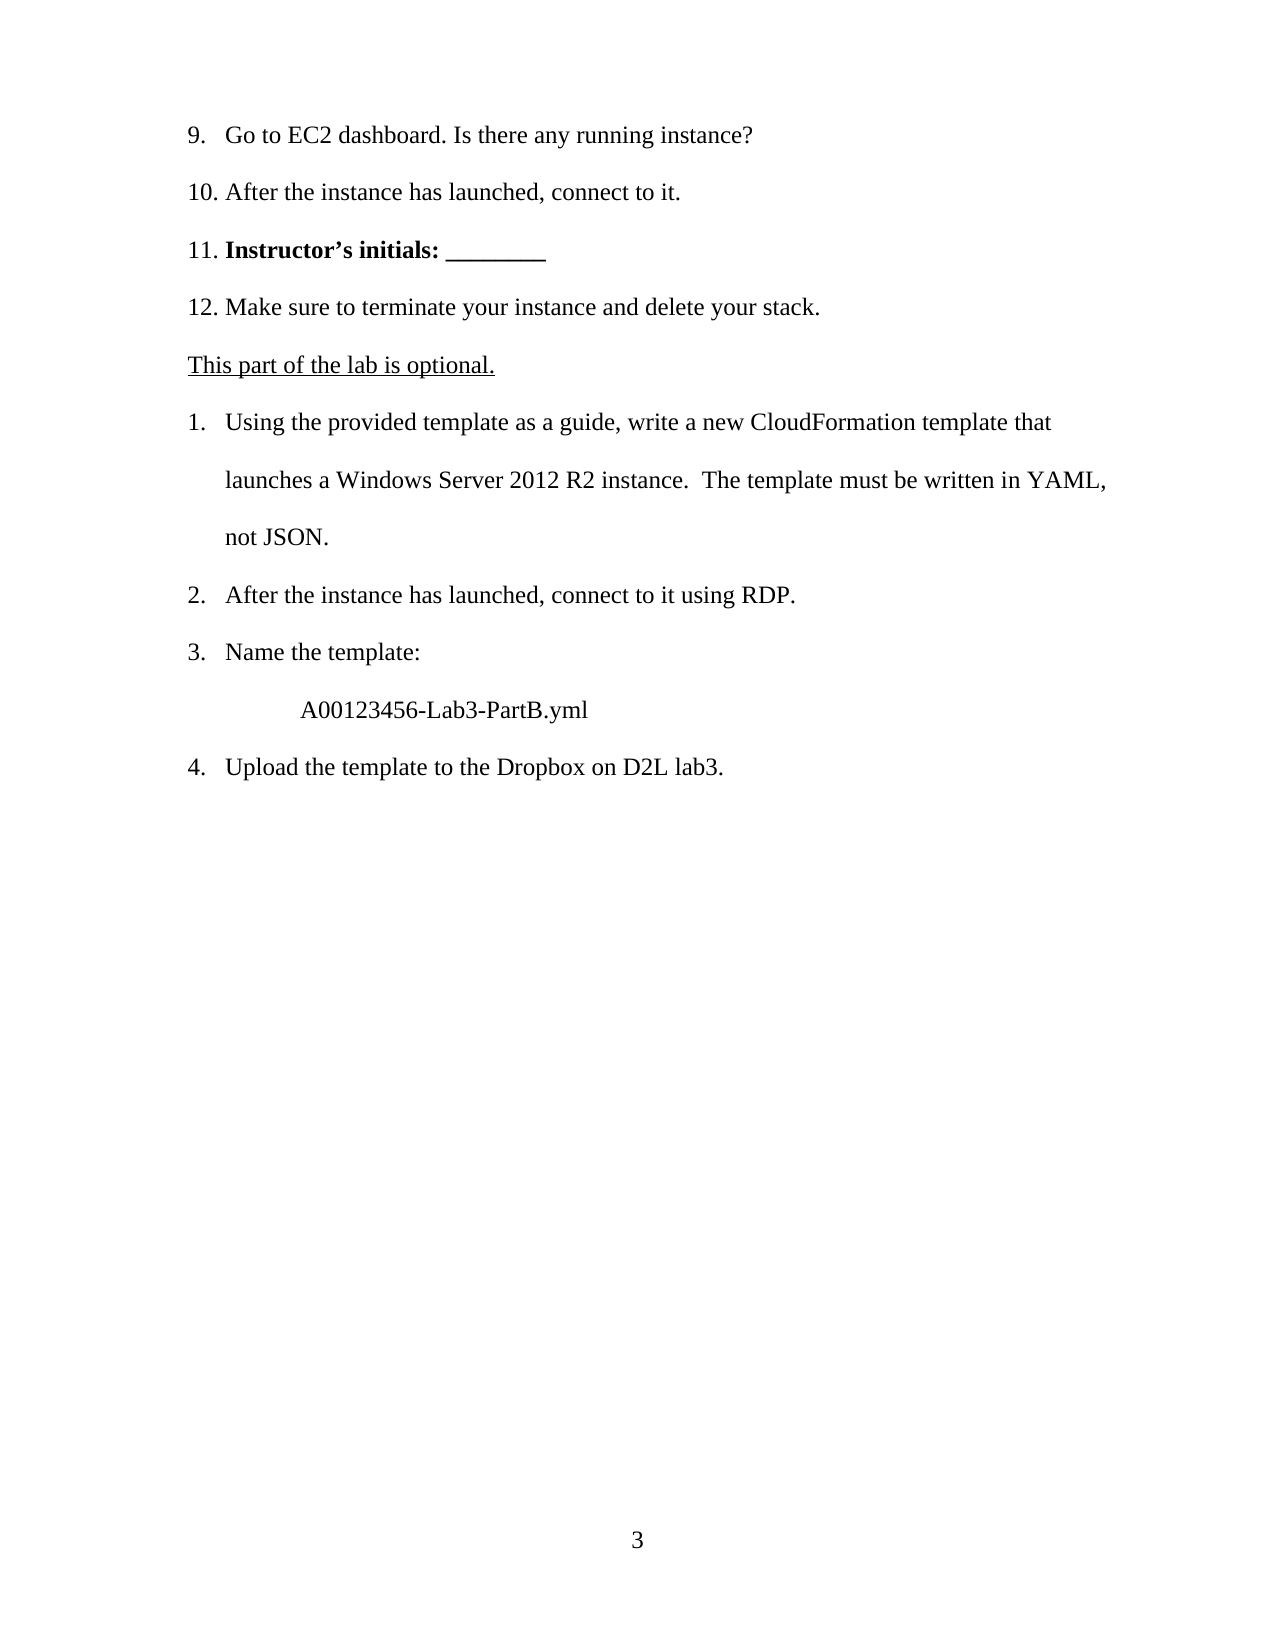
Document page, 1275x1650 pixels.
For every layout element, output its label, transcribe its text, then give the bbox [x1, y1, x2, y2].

list Name the template: [187, 637, 1125, 666]
list Instructor’s initials: ________ [187, 235, 1125, 264]
list Go to EC2 dashboard. Is there any running instance? [187, 120, 1125, 149]
list Upload the template to the Dropbox on D2L lab3. [187, 752, 1125, 781]
text This part of the lab is optional. [150, 350, 1125, 379]
list After the instance has launched, connect to it using RDP. [187, 580, 1125, 609]
list After the instance has launched, connect to it. [187, 177, 1125, 206]
list Make sure to terminate your instance and delete your stack. [187, 292, 1125, 321]
text A00123456-Lab3-PartB.yml [225, 695, 1125, 724]
list Using the provided template as a guide, write a new CloudFormation template that launches a Windows Server 2012 R2 instance. The template must be written in YAML, not JSON. [187, 407, 1125, 551]
